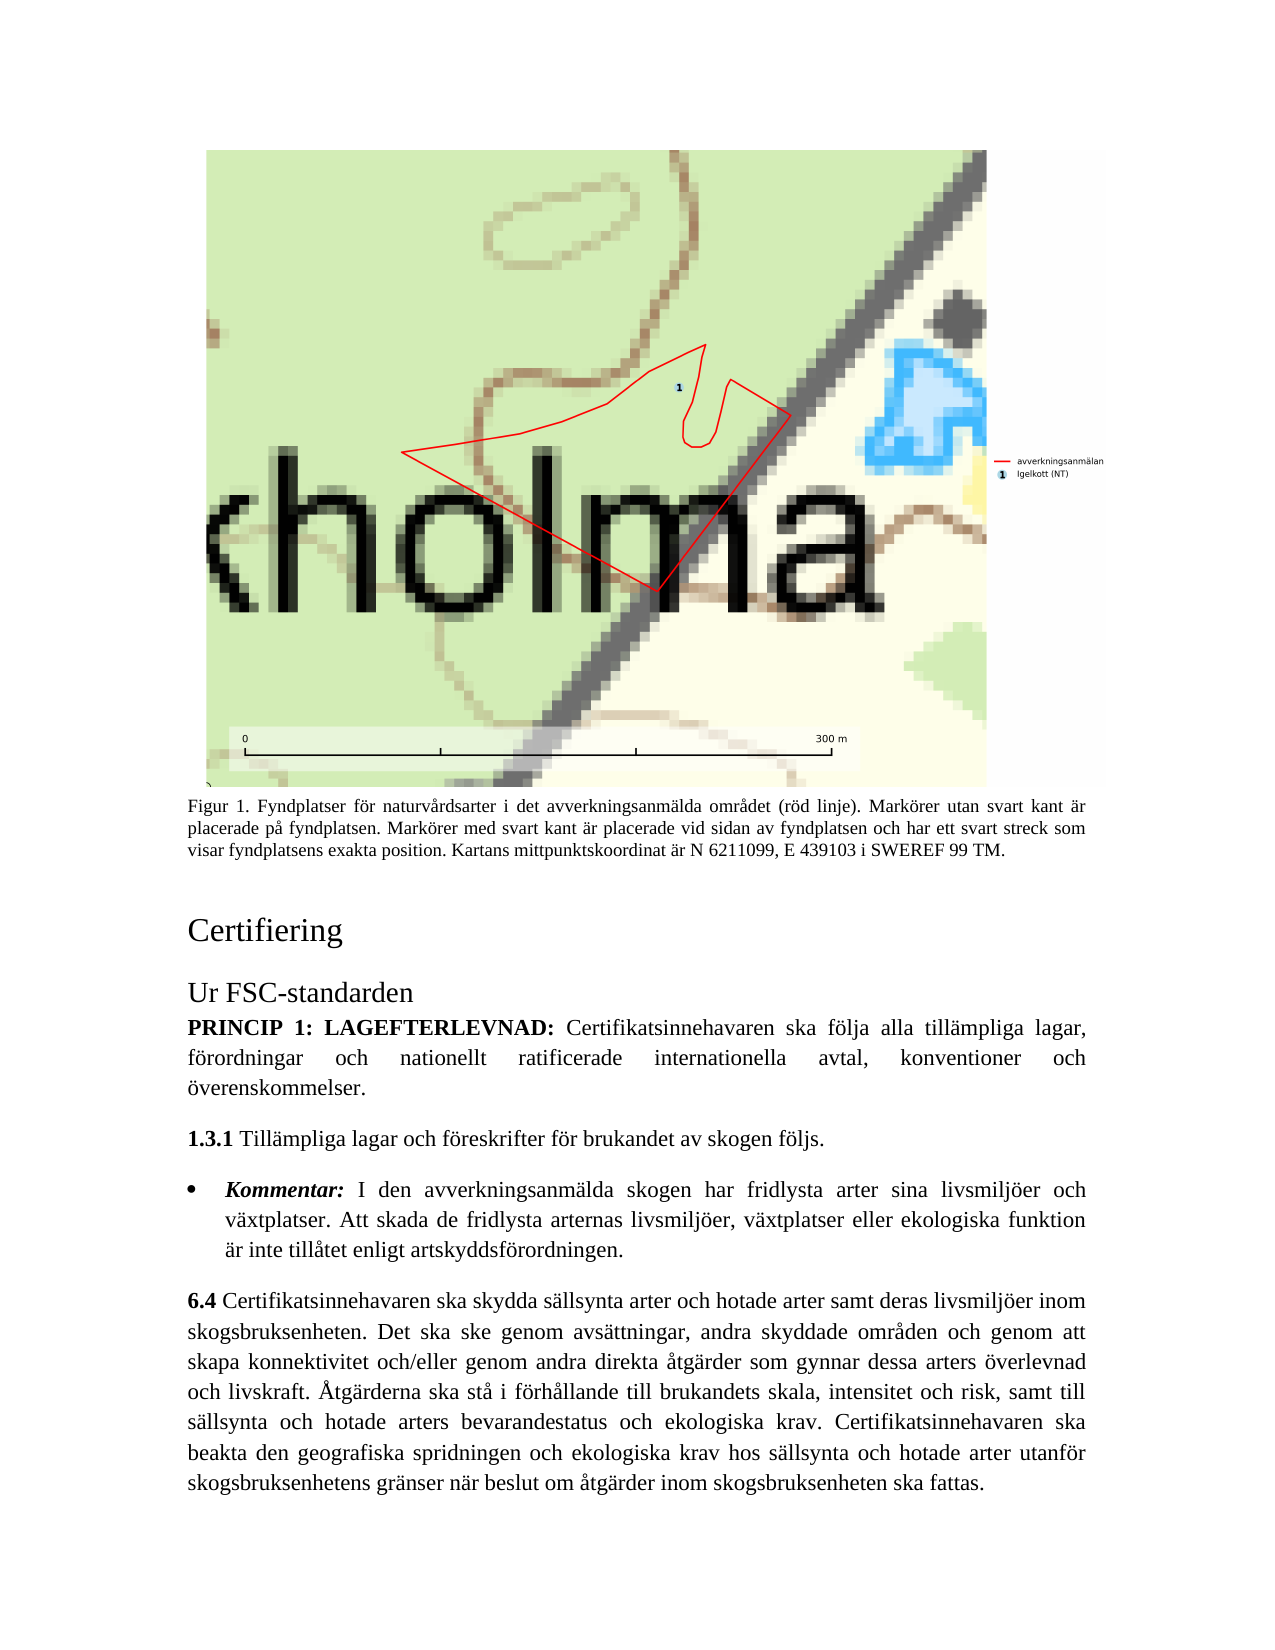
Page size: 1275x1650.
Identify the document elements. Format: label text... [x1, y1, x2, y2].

picture [206, 150, 1107, 787]
text PRINCIP 1: LAGEFTERLEVNAD: Certifikatsinnehavaren ska följa alla tillämpliga lagar, förordningar och nationellt ratificerade internationella avtal, konventioner och överenskommelser. [187, 1013, 1087, 1100]
text 6.4 Certifikatsinnehavaren ska skydda sällsynta arter och hotade arter samt deras livsmiljöer inom skogsbruksenheten. Det ska ske genom avsättningar, andra skyddade områden och genom att skapa konnektivitet och/eller genom andra direkta åtgärder som gynnar dessa arters överlevnad och livskraft. Åtgärderna ska stå i förhållande till brukandets skala, intensitet och risk, samt till sällsynta och hotade arters bevarandestatus och ekologiska krav. Certifikatsinnehavaren ska beakta den geografiska spridningen och ekologiska krav hos sällsynta och hotade arter utanför skogsbruksenhetens gränser när beslut om åtgärder inom skogsbruksenheten ska fattas. [187, 1287, 1087, 1495]
text Figur 1. Fyndplatser för naturvårdsarter i det avverkningsanmälda området (röd linje). Markörer utan svart kant är placerade på fyndplatsen. Markörer med svart kant är placerade vid sidan av fyndplatsen och har ett svart streck som visar fyndplatsens exakta position. Kartans mittpunktskoordinat är N 6211099, E 439103 i SWEREF 99 TM. [187, 795, 1087, 860]
list Kommentar: I den avverkningsanmälda skogen har fridlysta arter sina livsmiljöer och växtplatser. Att skada de fridlysta arternas livsmiljöer, växtplatser eller ekologiska funktion är inte tillåtet enligt artskyddsförordningen. [187, 1176, 1087, 1263]
subtitle Ur FSC-standarden [187, 975, 1087, 1008]
text 1.3.1 Tillämpliga lagar och föreskrifter för brukandet av skogen följs. [187, 1125, 1087, 1151]
subtitle Certifiering [187, 910, 1087, 948]
